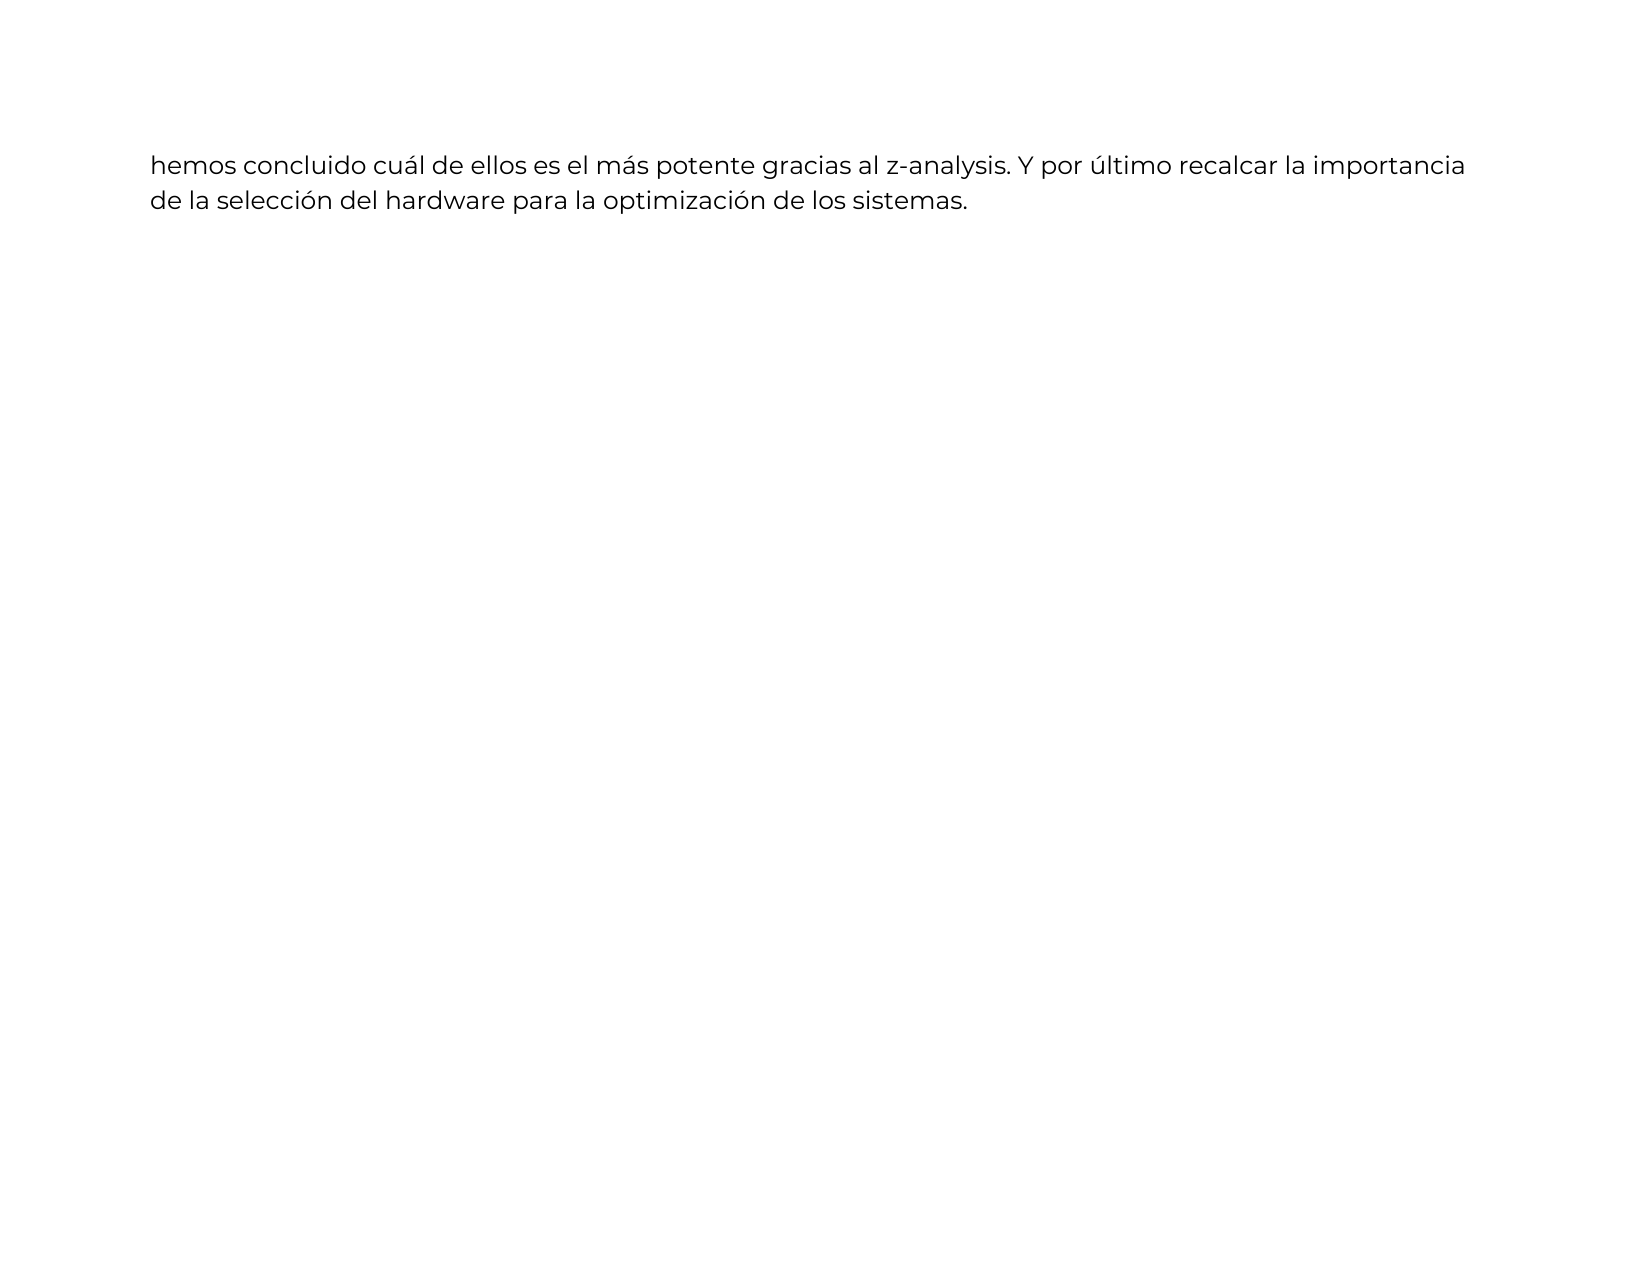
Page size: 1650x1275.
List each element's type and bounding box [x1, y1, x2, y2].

text [150, 150, 1500, 216]
